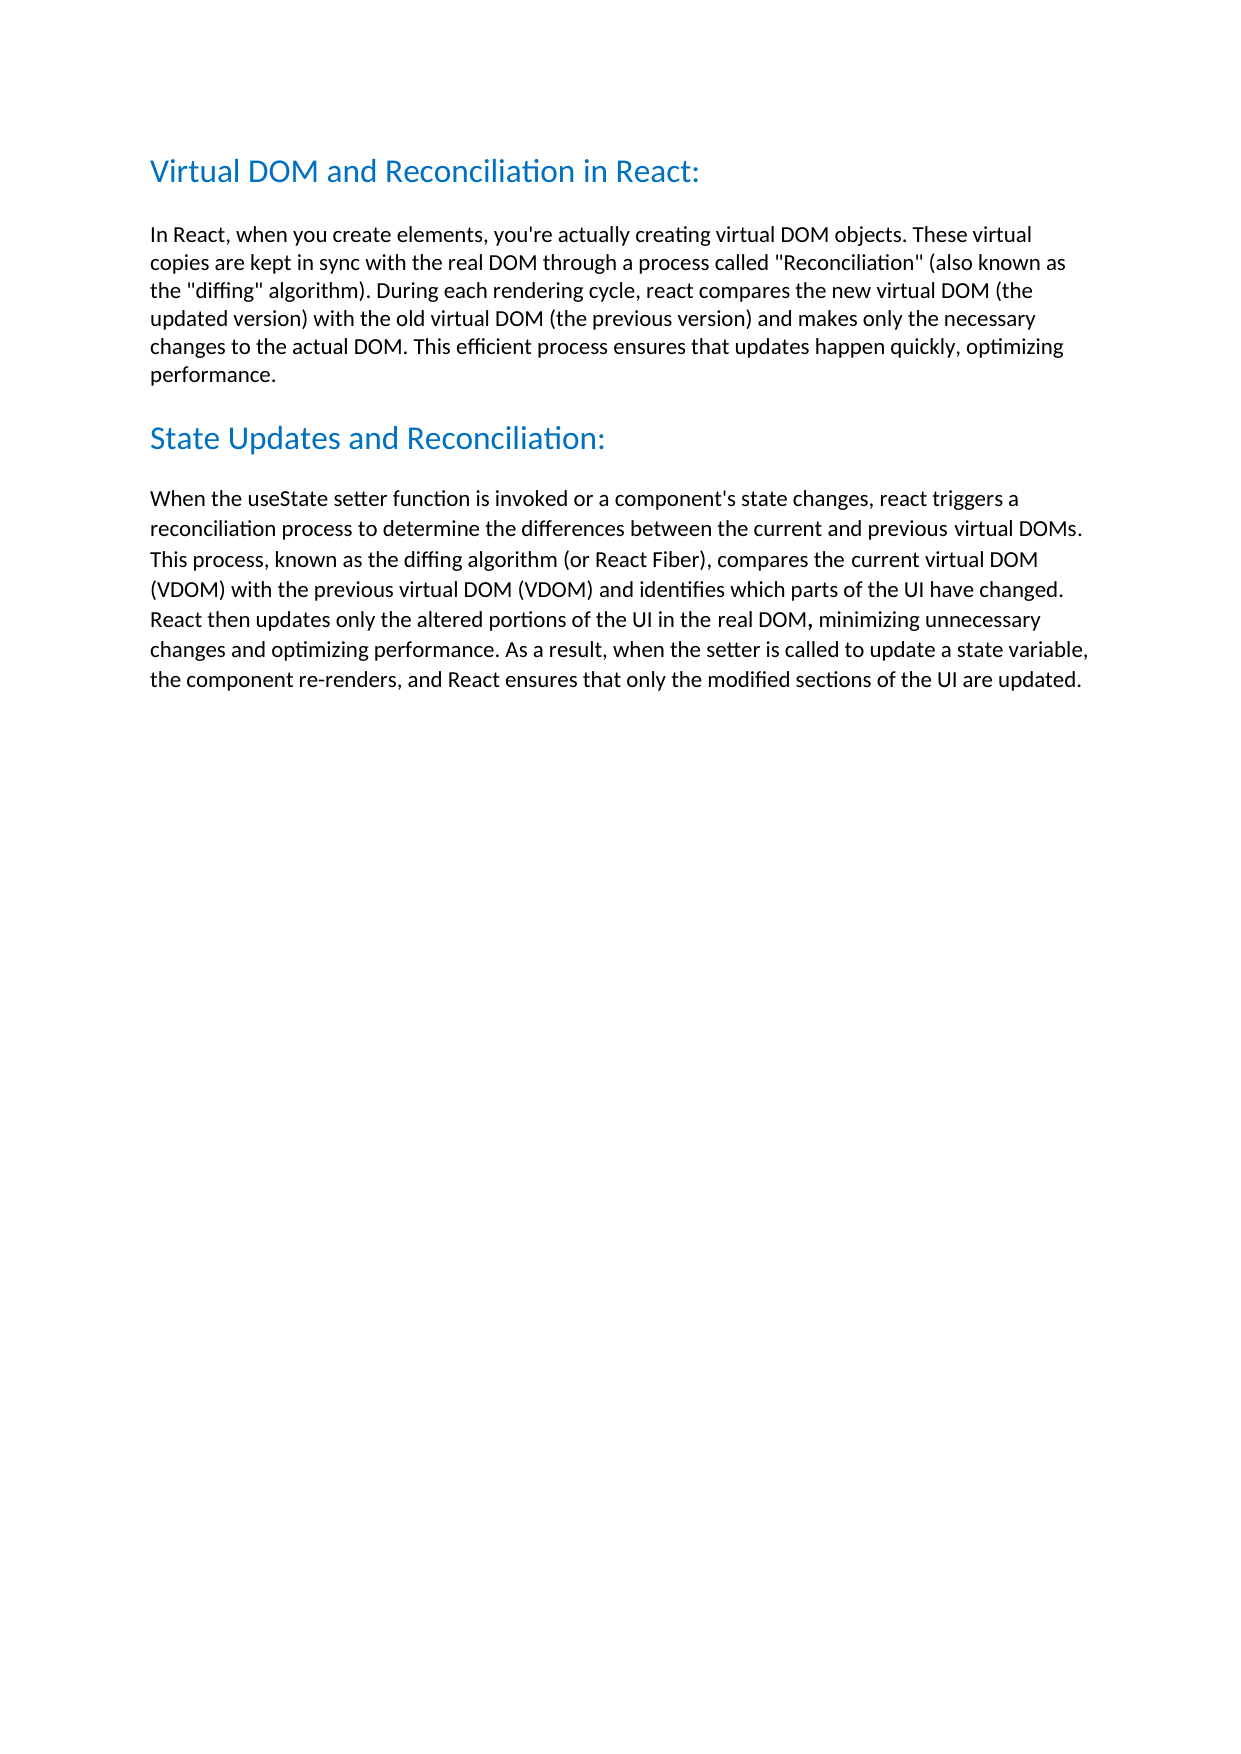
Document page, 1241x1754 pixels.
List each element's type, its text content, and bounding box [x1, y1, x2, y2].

text Virtual DOM and Reconciliation in React: [150, 150, 1090, 191]
text In React, when you create elements, you're actually creating virtual DOM objects. These virtual copies are kept in sync with the real DOM through a process called "Reconciliation" (also known as the "diffing" algorithm). During each rendering cycle, react compares the new virtual DOM (the updated version) with the old virtual DOM (the previous version) and makes only the necessary changes to the actual DOM. This efficient process ensures that updates happen quickly, optimizing performance. [150, 220, 1090, 388]
text State Updates and Reconciliation: [150, 417, 1090, 458]
text When the useState setter function is invoked or a component's state changes, react triggers a reconciliation process to determine the differences between the current and previous virtual DOMs. This process, known as the diffing algorithm (or React Fiber), compares the current virtual DOM (VDOM) with the previous virtual DOM (VDOM) and identifies which parts of the UI have changed. React then updates only the altered portions of the UI in the real DOM, minimizing unnecessary changes and optimizing performance. As a result, when the setter is called to update a state variable, the component re-renders, and React ensures that only the modified sections of the UI are updated. [150, 484, 1090, 693]
